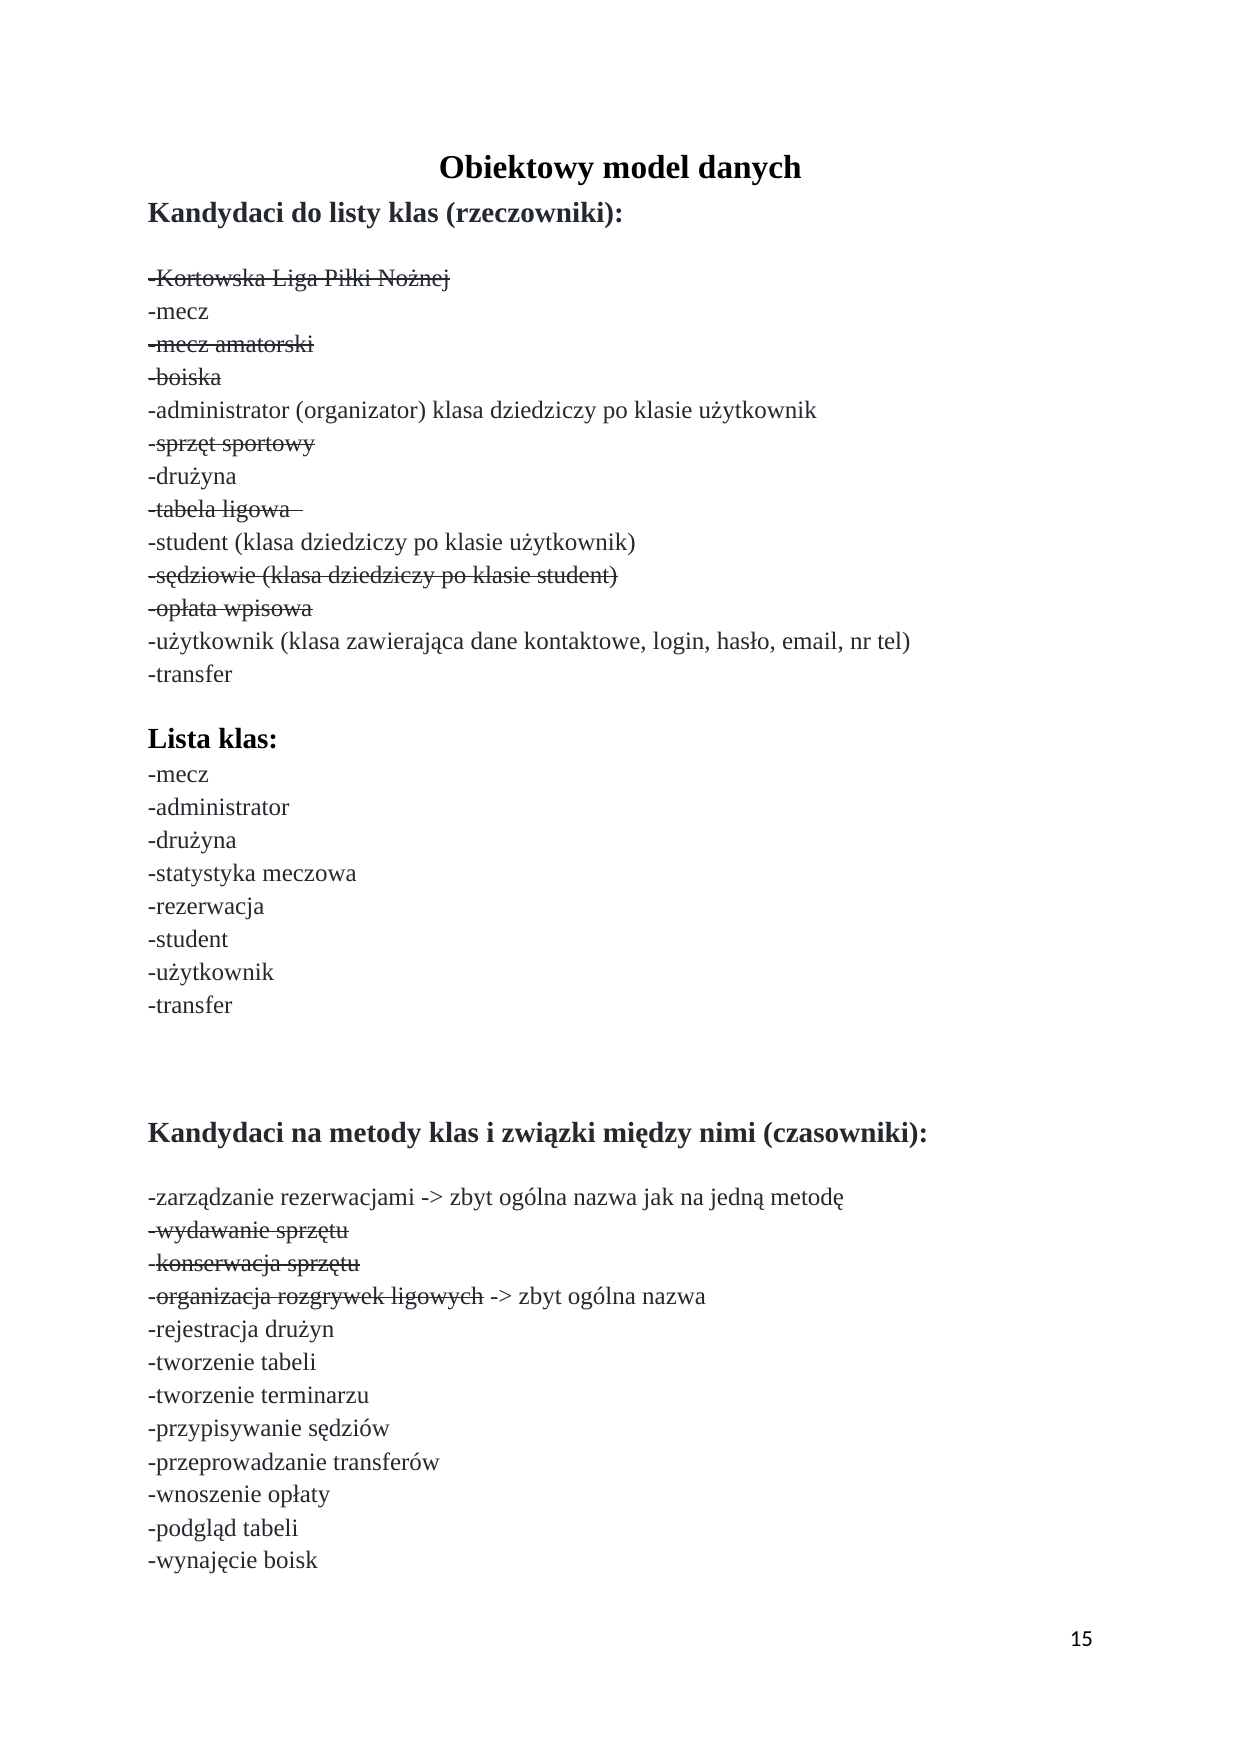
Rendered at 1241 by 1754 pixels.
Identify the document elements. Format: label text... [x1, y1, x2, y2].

subtitle Obiektowy model danych [148, 148, 1093, 186]
text -Kortowska Liga Piłki Nożnej -mecz -mecz amatorski -boiska -administrator (organizator) klasa dziedziczy po klasie użytkownik -sprzęt sportowy -drużyna -tabela ligowa -student (klasa dziedziczy po klasie użytkownik) -sędziowie (klasa dziedziczy po klasie student) -opłata wpisowa -użytkownik (klasa zawierająca dane kontaktowe, login, hasło, email, nr tel) -transfer [148, 263, 1093, 688]
text Kandydaci do listy klas (rzeczowniki): [148, 195, 1093, 229]
text Lista klas: -mecz -administrator -drużyna -statystyka meczowa -rezerwacja -student -użytkownik -transfer [148, 721, 1093, 1019]
text -zarządzanie rezerwacjami -> zbyt ogólna nazwa jak na jedną metodę -wydawanie sprzętu -konserwacja sprzętu -organizacja rozgrywek ligowych -> zbyt ogólna nazwa -rejestracja drużyn -tworzenie tabeli -tworzenie terminarzu -przypisywanie sędziów -przeprowadzanie transferów -wnoszenie opłaty -podgląd tabeli -wynajęcie boisk [148, 1182, 1093, 1574]
text Kandydaci na metody klas i związki między nimi (czasowniki): [148, 1115, 1093, 1148]
